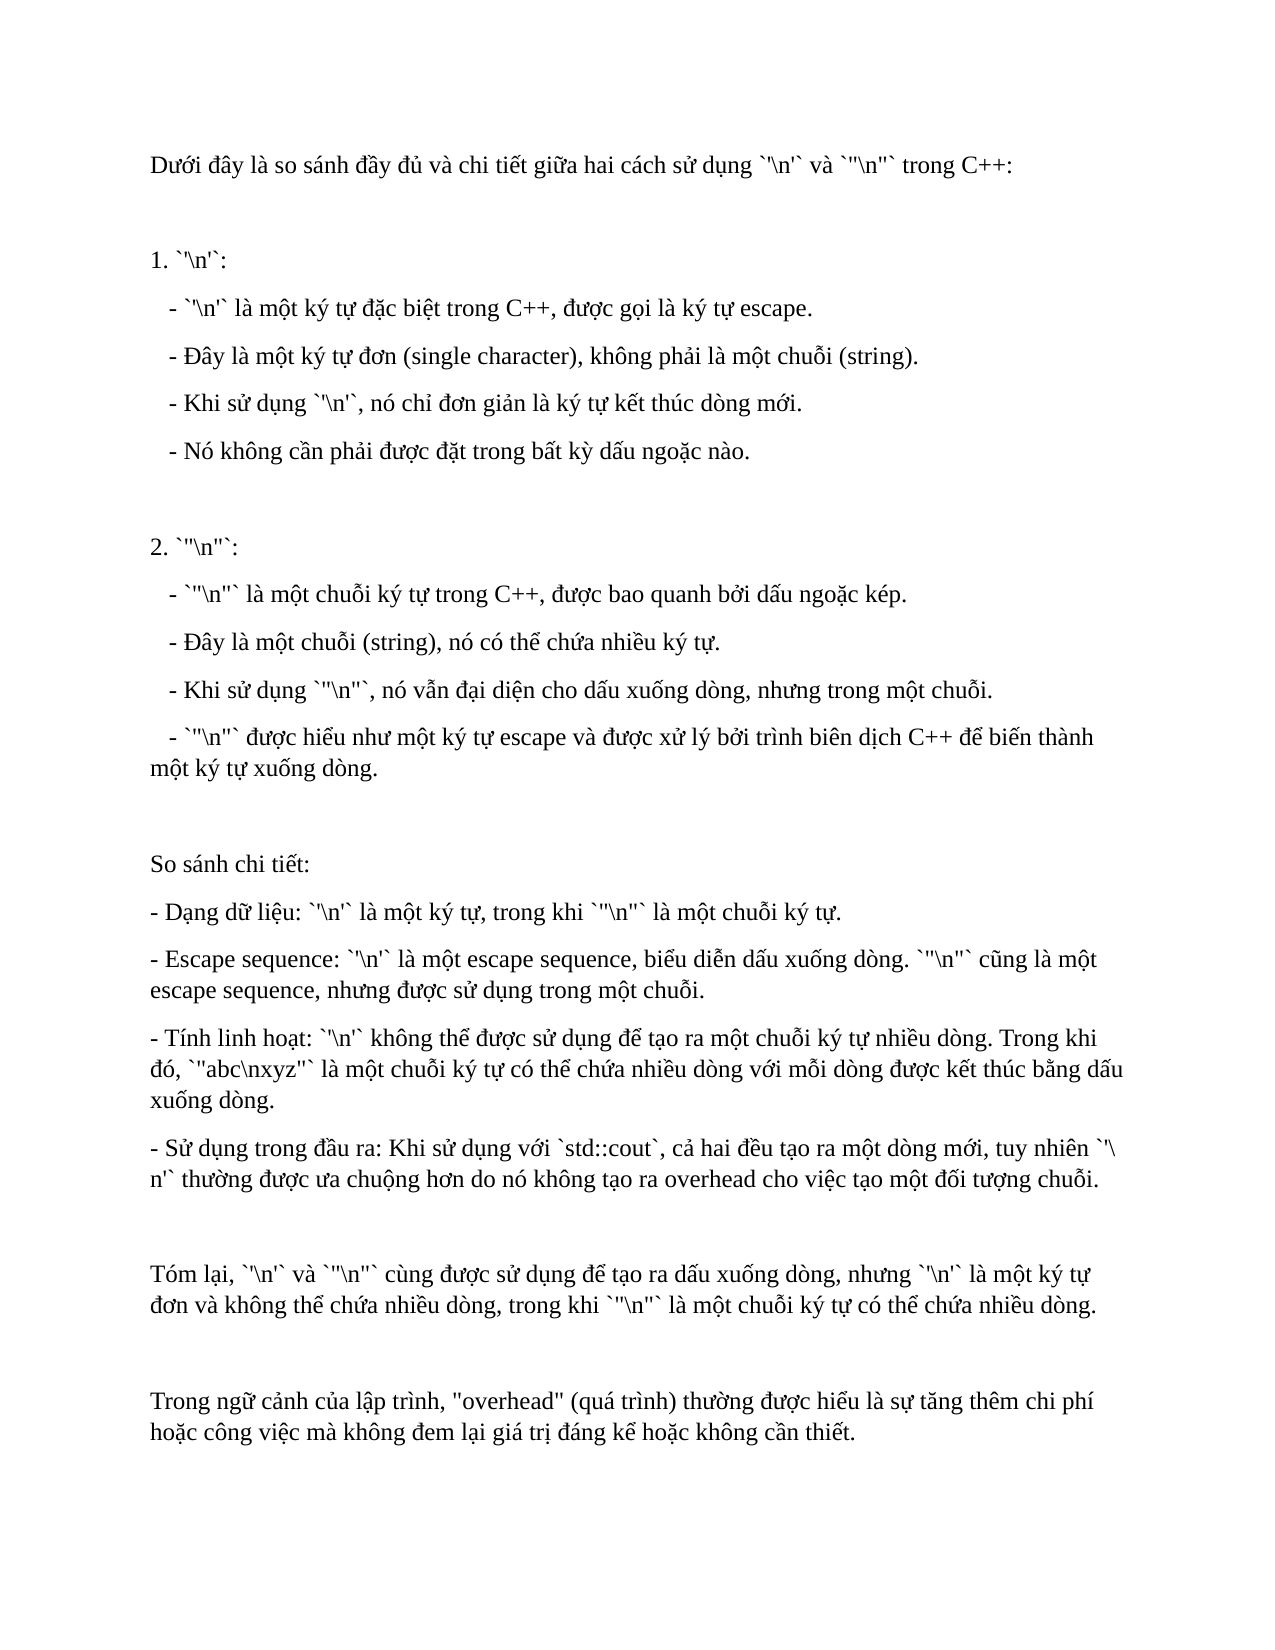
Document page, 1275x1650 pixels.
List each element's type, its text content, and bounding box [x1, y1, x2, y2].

text - Khi sử dụng `"\n"`, nó vẫn đại diện cho dấu xuống dòng, nhưng trong một chuỗi. [150, 675, 1125, 703]
text - `"\n"` được hiểu như một ký tự escape và được xử lý bởi trình biên dịch C++ để biến thành một ký tự xuống dòng. [150, 722, 1125, 782]
text Trong ngữ cảnh của lập trình, "overhead" (quá trình) thường được hiểu là sự tăng thêm chi phí hoặc công việc mà không đem lại giá trị đáng kể hoặc không cần thiết. [150, 1386, 1125, 1446]
text - Escape sequence: `'\n'` là một escape sequence, biểu diễn dấu xuống dòng. `"\n"` cũng là một escape sequence, nhưng được sử dụng trong một chuỗi. [150, 944, 1125, 1004]
text Tóm lại, `'\n'` và `"\n"` cùng được sử dụng để tạo ra dấu xuống dòng, nhưng `'\n'` là một ký tự đơn và không thể chứa nhiều dòng, trong khi `"\n"` là một chuỗi ký tự có thể chứa nhiều dòng. [150, 1259, 1125, 1319]
text 2. `"\n"`: [150, 532, 1125, 560]
text So sánh chi tiết: [150, 849, 1125, 878]
text Dưới đây là so sánh đầy đủ và chi tiết giữa hai cách sử dụng `'\n'` và `"\n"` trong C++: [150, 150, 1125, 179]
text - Sử dụng trong đầu ra: Khi sử dụng với `std::cout`, cả hai đều tạo ra một dòng mới, tuy nhiên `'\n'` thường được ưa chuộng hơn do nó không tạo ra overhead cho việc tạo một đối tượng chuỗi. [150, 1133, 1125, 1193]
text - `"\n"` là một chuỗi ký tự trong C++, được bao quanh bởi dấu ngoặc kép. [150, 579, 1125, 608]
text - Đây là một chuỗi (string), nó có thể chứa nhiều ký tự. [150, 627, 1125, 656]
text - Đây là một ký tự đơn (single character), không phải là một chuỗi (string). [150, 341, 1125, 369]
text - `'\n'` là một ký tự đặc biệt trong C++, được gọi là ký tự escape. [150, 293, 1125, 322]
text - Dạng dữ liệu: `'\n'` là một ký tự, trong khi `"\n"` là một chuỗi ký tự. [150, 897, 1125, 925]
text 1. `'\n'`: [150, 245, 1125, 274]
text - Khi sử dụng `'\n'`, nó chỉ đơn giản là ký tự kết thúc dòng mới. [150, 388, 1125, 417]
text - Tính linh hoạt: `'\n'` không thể được sử dụng để tạo ra một chuỗi ký tự nhiều dòng. Trong khi đó, `"abc\nxyz"` là một chuỗi ký tự có thể chứa nhiều dòng với mỗi dòng được kết thúc bằng dấu xuống dòng. [150, 1023, 1125, 1114]
text - Nó không cần phải được đặt trong bất kỳ dấu ngoặc nào. [150, 436, 1125, 465]
